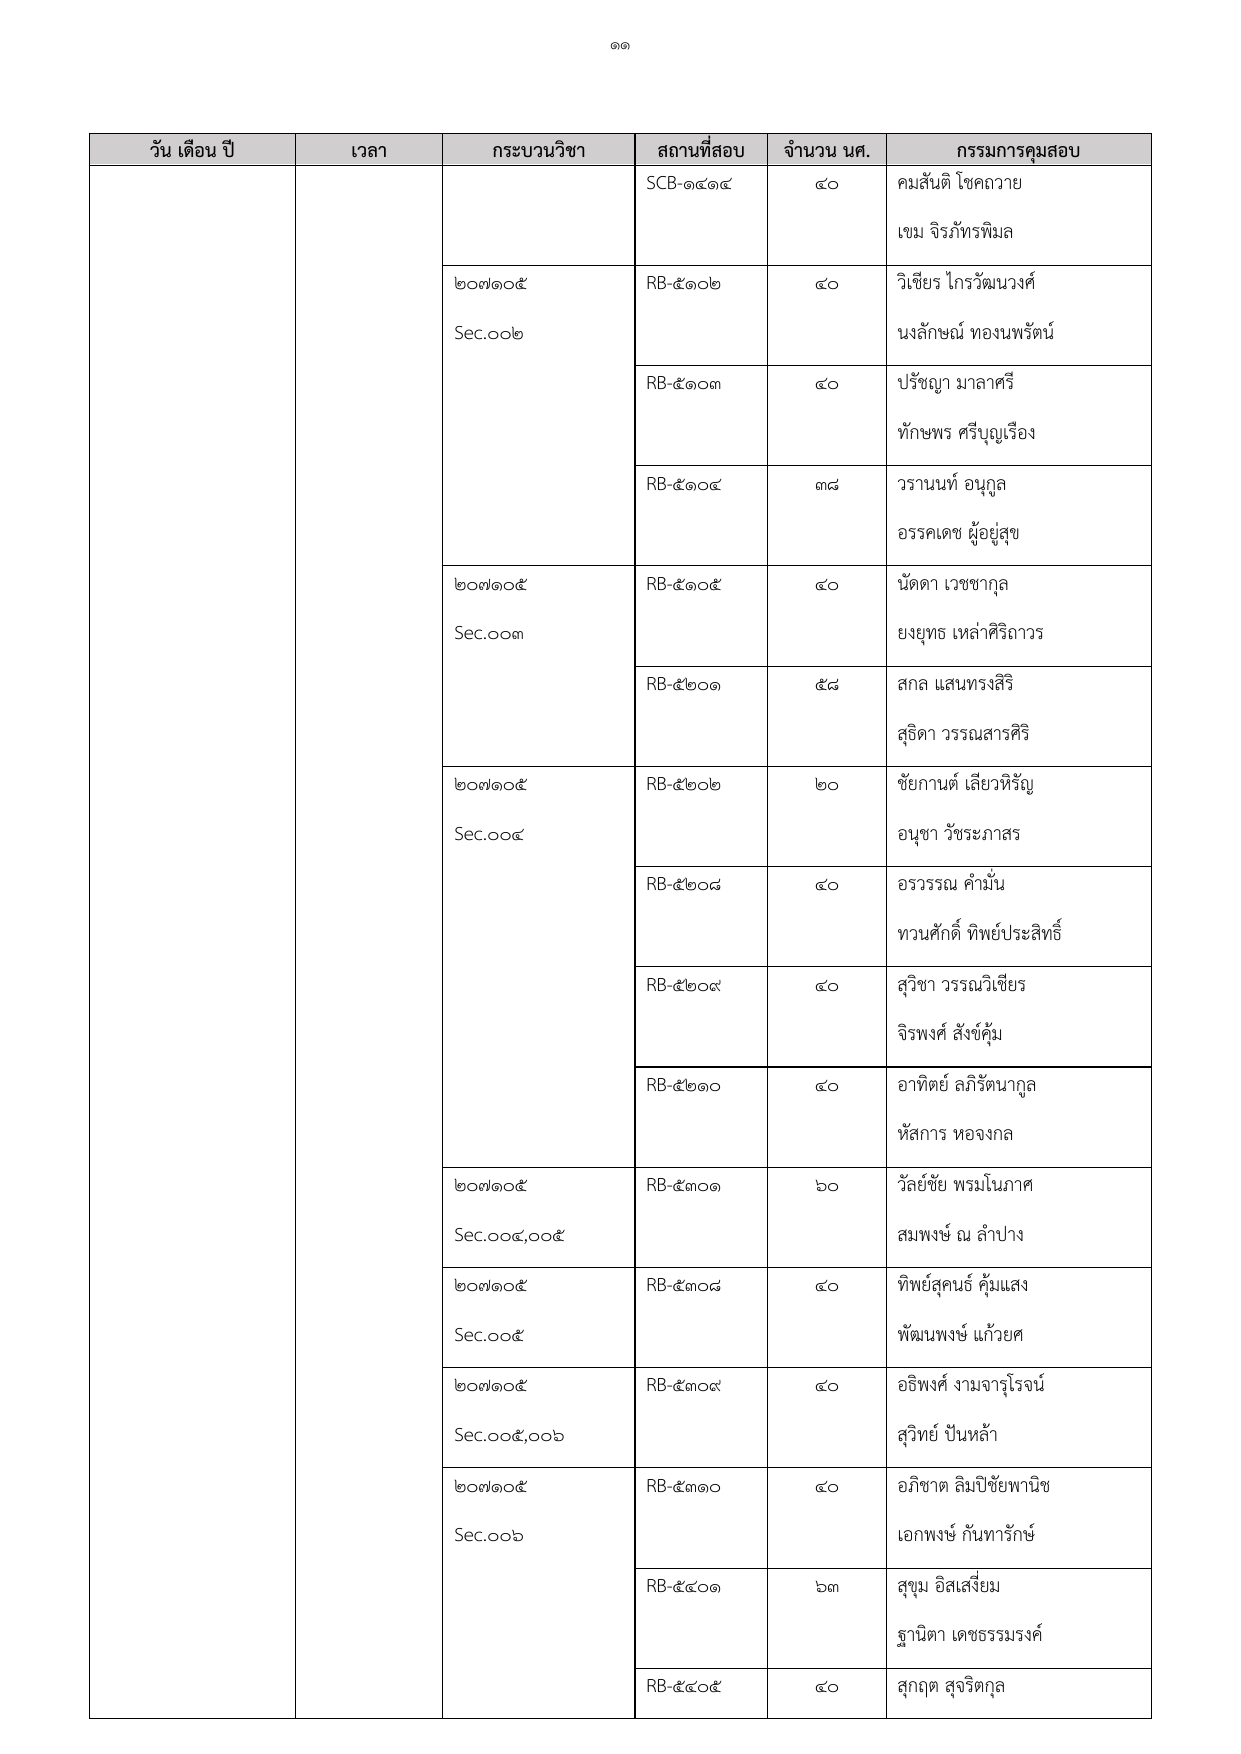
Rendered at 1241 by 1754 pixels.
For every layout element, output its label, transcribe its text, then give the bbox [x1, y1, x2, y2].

table_cell 40 [768, 1669, 886, 1718]
table_cell RB-5210 [636, 1068, 767, 1167]
table_cell 207105 Sec.005,006 [443, 1368, 634, 1467]
table_cell RB-5208 [636, 867, 767, 966]
table_header จำนวน นศ. [768, 134, 886, 164]
table_header กรรมการคุมสอบ [887, 134, 1151, 164]
table_cell 40 [768, 1268, 886, 1367]
table_cell 58 [768, 667, 886, 766]
table_cell 63 [768, 1569, 886, 1668]
table_cell RB-5405 [636, 1669, 767, 1718]
table_cell อาทิตย์ ลภิรัตนากูล หัสการ หอจงกล [887, 1068, 1151, 1167]
table_cell SCB-1414 [636, 166, 767, 265]
table_cell วรานนท์ อนุกูล อรรคเดช ผู้อยู่สุข [887, 466, 1151, 565]
table_cell RB-5105 [636, 566, 767, 666]
table_cell 207105 Sec.006 [443, 1468, 634, 1718]
table_cell 60 [768, 1168, 886, 1267]
table_cell สกล แสนทรงสิริ สุธิดา วรรณสารศิริ [887, 667, 1151, 766]
table_cell 40 [768, 266, 886, 365]
table_header สถานที่สอบ [636, 134, 767, 164]
table_cell RB-5310 [636, 1468, 767, 1567]
table_header กระบวนวิชา [443, 134, 634, 164]
table_cell สุวิชา วรรณวิเชียร จิรพงศ์ สังข์คุ้ม [887, 967, 1151, 1066]
table_cell 40 [768, 166, 886, 265]
table_header วัน เดือน ปี [90, 134, 295, 164]
table_cell ปรัชญา มาลาศรี ทักษพร ศรีบุญเรือง [887, 366, 1151, 465]
table_cell RB-5301 [636, 1168, 767, 1267]
table_cell RB-5103 [636, 366, 767, 465]
table_cell อรวรรณ คำมั่น ทวนศักดิ์ ทิพย์ประสิทธิ์ [887, 867, 1151, 966]
table_cell วิเชียร ไกรวัฒนวงศ์ นงลักษณ์ ทองนพรัตน์ [887, 266, 1151, 365]
table_cell อธิพงศ์ งามจารุโรจน์ สุวิทย์ ปันหล้า [887, 1368, 1151, 1467]
table_cell 207105 Sec.005 [443, 1268, 634, 1367]
table_cell 40 [768, 566, 886, 666]
table_cell RB-5209 [636, 967, 767, 1066]
table_cell RB-5104 [636, 466, 767, 565]
table_cell ทิพย์สุคนธ์ คุ้มแสง พัฒนพงษ์ แก้วยศ [887, 1268, 1151, 1367]
table_header เวลา [296, 134, 442, 164]
table_cell อภิชาต ลิมปิชัยพานิช เอกพงษ์ กันทารักษ์ [887, 1468, 1151, 1567]
table_cell 20 [768, 767, 886, 866]
table_cell 40 [768, 366, 886, 465]
table_cell 40 [768, 1468, 886, 1567]
table_cell สุขุม อิสเสงี่ยม ฐานิตา เดชธรรมรงค์ [887, 1569, 1151, 1668]
table_cell 40 [768, 1068, 886, 1167]
table_cell RB-5309 [636, 1368, 767, 1467]
table_cell 207105 Sec.004,005 [443, 1168, 634, 1267]
table_cell วัลย์ชัย พรมโนภาศ สมพงษ์ ณ ลำปาง [887, 1168, 1151, 1267]
table_cell 38 [768, 466, 886, 565]
table_cell คมสันติ โชคถวาย เขม จิรภัทรพิมล [887, 166, 1151, 265]
table_cell RB-5308 [636, 1268, 767, 1367]
table_cell 40 [768, 867, 886, 966]
table_cell ชัยกานต์ เลียวหิรัญ อนุชา วัชระภาสร [887, 767, 1151, 866]
table_cell 207105 Sec.004 [443, 767, 634, 1167]
table_cell สุกฤต สุจริตกุล วัทธิกร สร้อยหล้า [887, 1669, 1151, 1718]
table_cell 40 [768, 967, 886, 1066]
table_cell นัดดา เวชชากุล ยงยุทธ เหล่าศิริถาวร [887, 566, 1151, 666]
table_cell 207105 Sec.002 [443, 266, 634, 565]
table_cell 207105 Sec.003 [443, 566, 634, 766]
table_cell RB-5401 [636, 1569, 767, 1668]
table_cell RB-5102 [636, 266, 767, 365]
table_cell 40 [768, 1368, 886, 1467]
table_cell RB-5202 [636, 767, 767, 866]
table_cell RB-5201 [636, 667, 767, 766]
